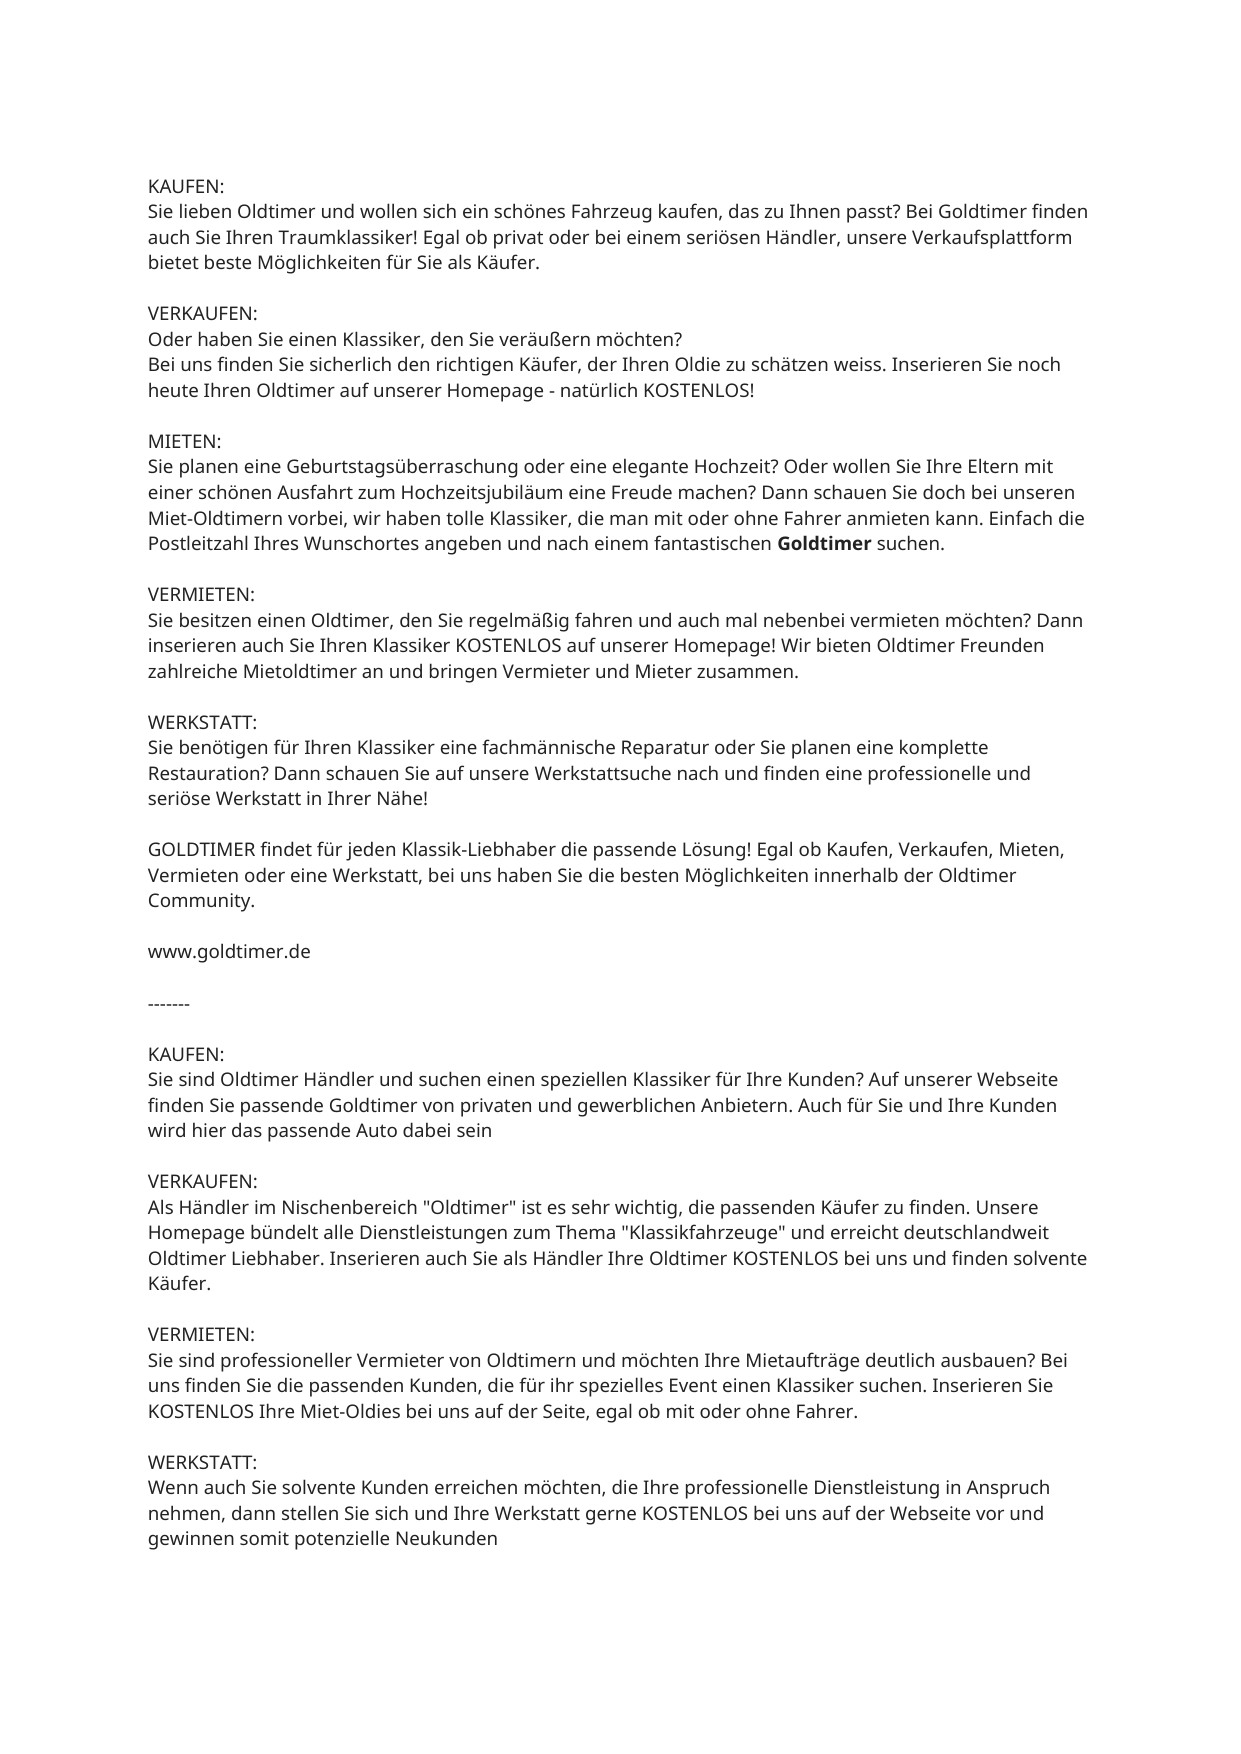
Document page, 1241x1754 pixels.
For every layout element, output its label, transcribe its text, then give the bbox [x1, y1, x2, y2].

text Sie lieben Oldtimer und wollen sich ein schönes Fahrzeug kaufen, das zu Ihnen passt? Bei Goldtimer finden auch Sie Ihren Traumklassiker! Egal ob privat oder bei einem seriösen Händler, unsere Verkaufsplattform bietet beste Möglichkeiten für Sie als Käufer. [148, 199, 1093, 275]
text VERMIETEN: [148, 581, 1093, 607]
text GOLDTIMER findet für jeden Klassik-Liebhaber die passende Lösung! Egal ob Kaufen, Verkaufen, Mieten, Vermieten oder eine Werkstatt, bei uns haben Sie die besten Möglichkeiten innerhalb der Oldtimer Community. [148, 837, 1093, 913]
text Oder haben Sie einen Klassiker, den Sie veräußern möchten? [148, 326, 1093, 352]
text Sie benötigen für Ihren Klassiker eine fachmännische Reparatur oder Sie planen eine komplette Restauration? Dann schauen Sie auf unsere Werkstattsuche nach und finden eine professionelle und seriöse Werkstatt in Ihrer Nähe! [148, 734, 1093, 811]
text ------- [148, 990, 1093, 1015]
text www.goldtimer.de [148, 939, 1093, 964]
text Sie sind professioneller Vermieter von Oldtimern und möchten Ihre Mietaufträge deutlich ausbauen? Bei uns finden Sie die passenden Kunden, die für ihr spezielles Event einen Klassiker suchen. Inserieren Sie KOSTENLOS Ihre Miet-Oldies bei uns auf der Seite, egal ob mit oder ohne Fahrer. [148, 1347, 1093, 1424]
text KAUFEN: Sie sind Oldtimer Händler und suchen einen speziellen Klassiker für Ihre Kunden? Auf unserer Webseite finden Sie passende Goldtimer von privaten und gewerblichen Anbietern. Auch für Sie und Ihre Kunden wird hier das passende Auto dabei sein [148, 1041, 1093, 1143]
text VERMIETEN: [148, 1322, 1093, 1347]
text VERKAUFEN: [148, 301, 1093, 326]
text Sie besitzen einen Oldtimer, den Sie regelmäßig fahren und auch mal nebenbei vermieten möchten? Dann inserieren auch Sie Ihren Klassiker KOSTENLOS auf unserer Homepage! Wir bieten Oldtimer Freunden zahlreiche Mietoldtimer an und bringen Vermieter und Mieter zusammen. [148, 607, 1093, 683]
text Bei uns finden Sie sicherlich den richtigen Käufer, der Ihren Oldie zu schätzen weiss. Inserieren Sie noch heute Ihren Oldtimer auf unserer Homepage - natürlich KOSTENLOS! [148, 352, 1093, 403]
text Sie planen eine Geburtstagsüberraschung oder eine elegante Hochzeit? Oder wollen Sie Ihre Eltern mit einer schönen Ausfahrt zum Hochzeitsjubiläum eine Freude machen? Dann schauen Sie doch bei unseren Miet-Oldtimern vorbei, wir haben tolle Klassiker, die man mit oder ohne Fahrer anmieten kann. Einfach die Postleitzahl Ihres Wunschortes angeben und nach einem fantastischen Goldtimer suchen. [148, 454, 1093, 556]
text WERKSTATT: Wenn auch Sie solvente Kunden erreichen möchten, die Ihre professionelle Dienstleistung in Anspruch nehmen, dann stellen Sie sich und Ihre Werkstatt gerne KOSTENLOS bei uns auf der Webseite vor und gewinnen somit potenzielle Neukunden [148, 1449, 1093, 1551]
text WERKSTATT: [148, 709, 1093, 734]
text VERKAUFEN: Als Händler im Nischenbereich "Oldtimer" ist es sehr wichtig, die passenden Käufer zu finden. Unsere Homepage bündelt alle Dienstleistungen zum Thema "Klassikfahrzeuge" und erreicht deutschlandweit Oldtimer Liebhaber. Inserieren auch Sie als Händler Ihre Oldtimer KOSTENLOS bei uns und finden solvente Käufer. [148, 1168, 1093, 1296]
text KAUFEN: [148, 173, 1093, 199]
text MIETEN: [148, 428, 1093, 454]
